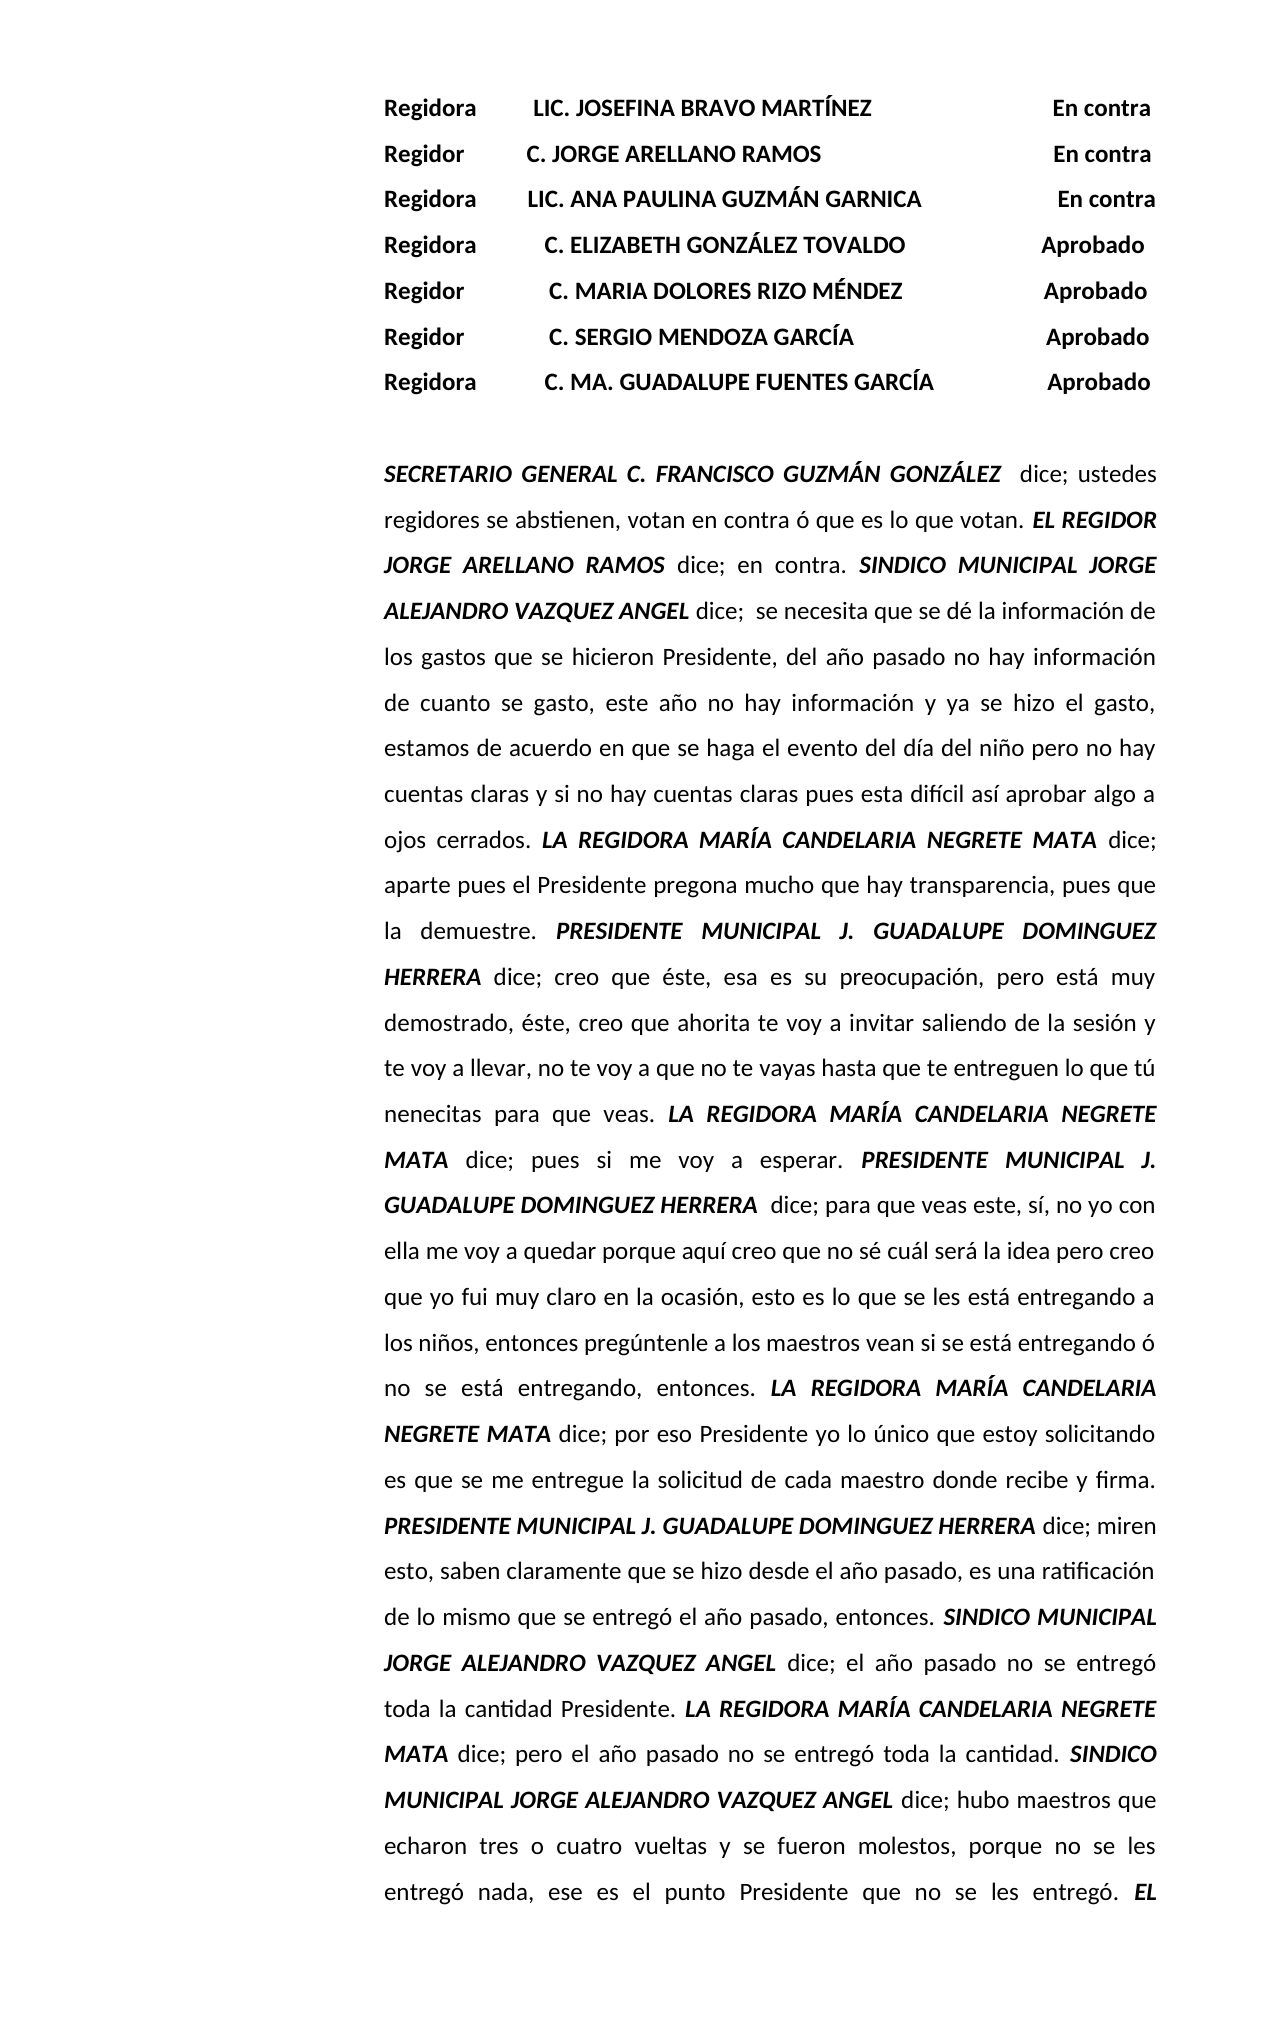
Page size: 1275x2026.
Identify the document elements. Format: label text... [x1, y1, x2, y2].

text Regidor C. MARIA DOLORES RIZO MÉNDEZ Aprobado [384, 275, 1157, 306]
text Regidora C. MA. GUADALUPE FUENTES GARCÍA Aprobado [384, 367, 1157, 397]
text Regidora LIC. ANA PAULINA GUZMÁN GARNICA En contra [384, 184, 1157, 214]
text Regidor C. SERGIO MENDOZA GARCÍA Aprobado [384, 321, 1157, 351]
text Regidora C. ELIZABETH GONZÁLEZ TOVALDO Aprobado [384, 229, 1157, 260]
text Regidor C. JORGE ARELLANO RAMOS En contra [384, 138, 1157, 168]
text Regidora LIC. JOSEFINA BRAVO MARTÍNEZ En contra [384, 92, 1157, 123]
